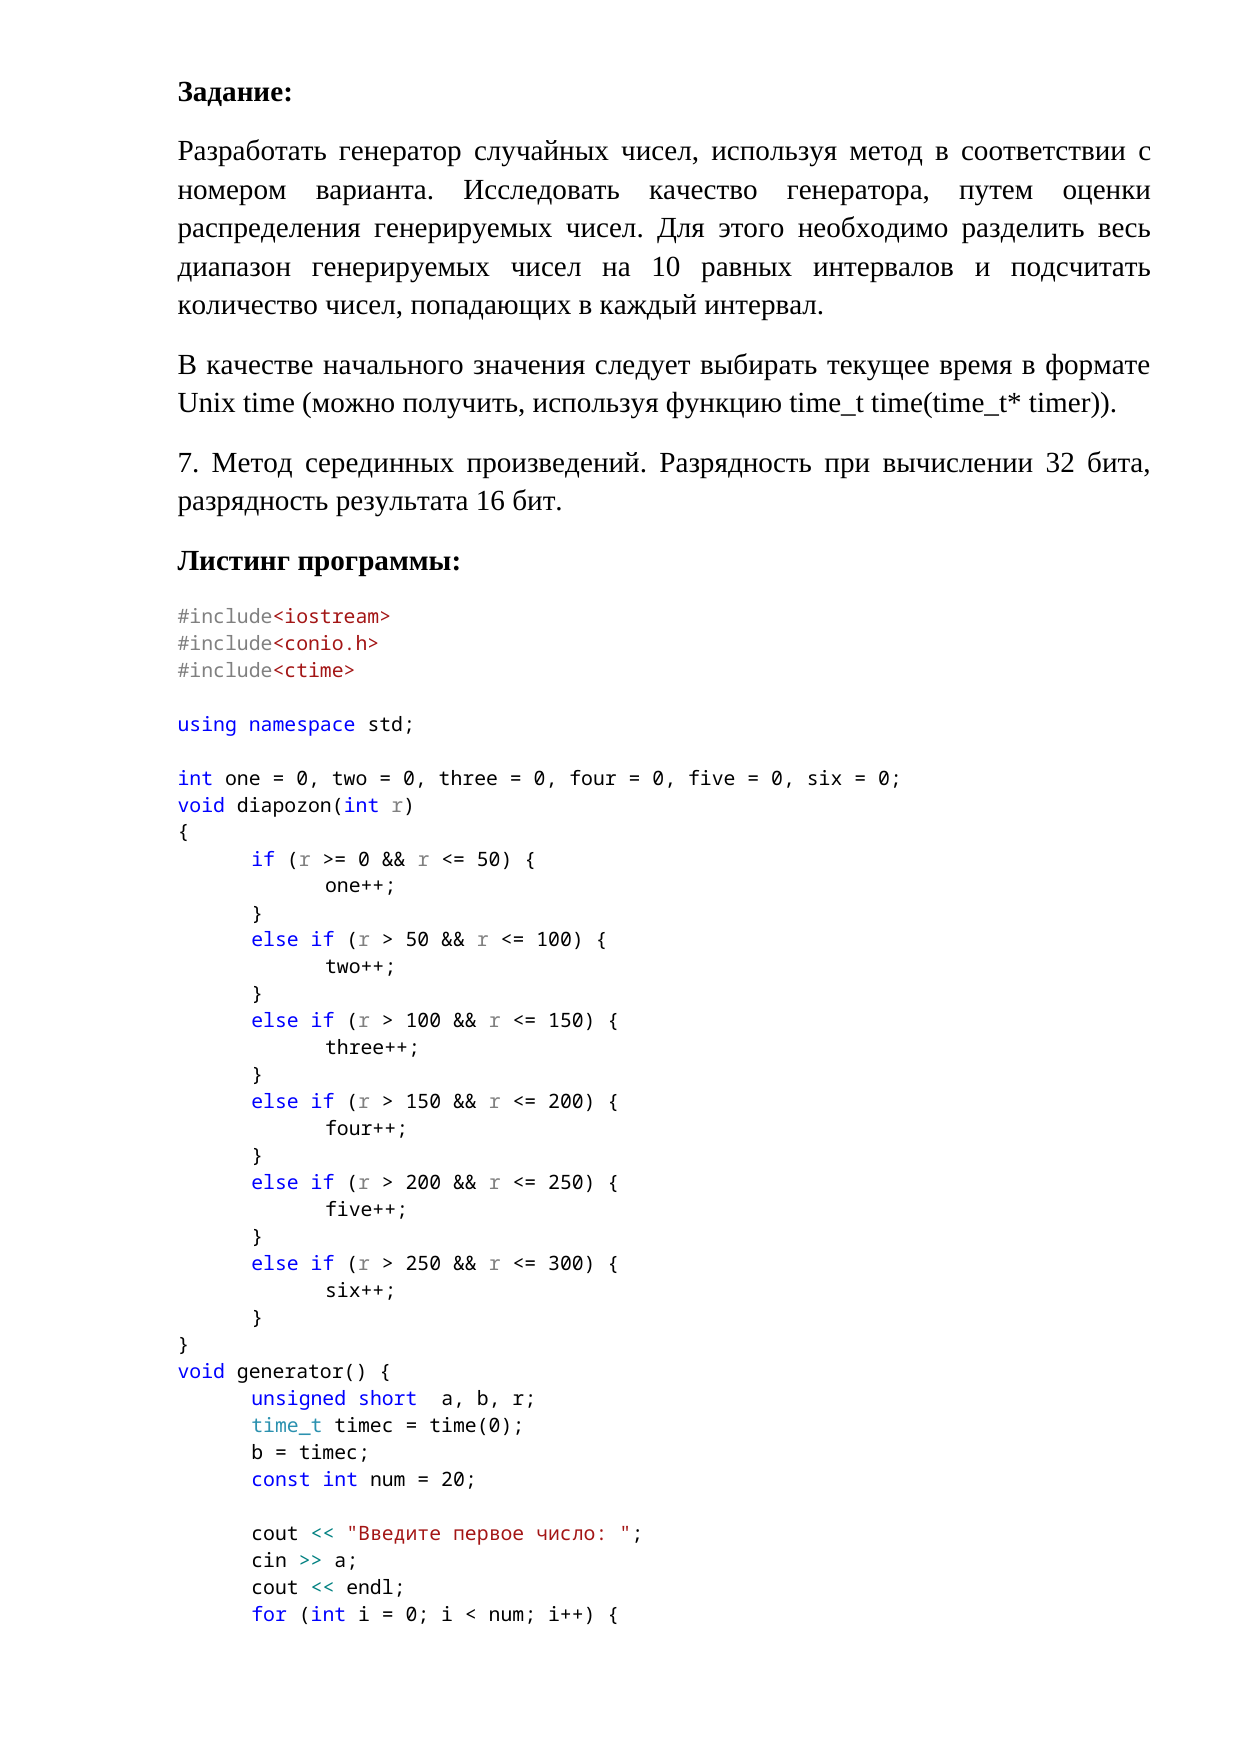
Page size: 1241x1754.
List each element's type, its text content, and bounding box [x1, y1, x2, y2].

text unsigned short a, b, r; [177, 1384, 1152, 1411]
text } [177, 1222, 1152, 1249]
text cout << endl; [177, 1573, 1152, 1600]
text } [177, 1303, 1152, 1330]
text Разработать генератор случайных чисел, используя метод в соответствии с номером варианта. Исследовать качество генератора, путем оценки распределения генерируемых чисел. Для этого необходимо разделить весь диапазон генерируемых чисел на 10 равных интервалов и подсчитать количество чисел, попадающих в каждый интервал. [177, 133, 1152, 321]
text #include<ctime> [177, 656, 1152, 683]
text four++; [177, 1114, 1152, 1142]
text #include<conio.h> [177, 629, 1152, 656]
text 7. Метод серединных произведений. Разрядность при вычислении 32 бита, разрядность результата 16 бит. [177, 445, 1152, 517]
text b = timec; [177, 1438, 1152, 1465]
text five++; [177, 1196, 1152, 1222]
text else if (r > 150 && r <= 200) { [177, 1088, 1152, 1114]
text for (int i = 0; i < num; i++) { [177, 1600, 1152, 1627]
text } [177, 1330, 1152, 1357]
text else if (r > 200 && r <= 250) { [177, 1168, 1152, 1196]
text cout << "Введите первое число: "; [177, 1519, 1152, 1546]
text cin >> a; [177, 1546, 1152, 1573]
text six++; [177, 1276, 1152, 1303]
text } [177, 1061, 1152, 1088]
text } [177, 1142, 1152, 1168]
text } [177, 980, 1152, 1007]
text int one = 0, two = 0, three = 0, four = 0, five = 0, six = 0; [177, 764, 1152, 791]
text using namespace std; [177, 710, 1152, 737]
text В качестве начального значения следует выбирать текущее время в формате Unix time (можно получить, используя функцию time_t time(time_t* timer)). [177, 347, 1152, 419]
text void diapozon(int r) [177, 791, 1152, 818]
text two++; [177, 953, 1152, 980]
text { [177, 818, 1152, 845]
text #include<iostream> [177, 602, 1152, 629]
text void generator() { [177, 1357, 1152, 1384]
text } [177, 899, 1152, 926]
text time_t timec = time(0); [177, 1411, 1152, 1438]
text Листинг программы: [177, 543, 1152, 576]
text else if (r > 100 && r <= 150) { [177, 1007, 1152, 1034]
text three++; [177, 1034, 1152, 1061]
text Задание: [177, 74, 1152, 107]
text const int num = 20; [177, 1465, 1152, 1492]
text if (r >= 0 && r <= 50) { [177, 845, 1152, 872]
text else if (r > 250 && r <= 300) { [177, 1249, 1152, 1276]
text one++; [177, 872, 1152, 899]
text else if (r > 50 && r <= 100) { [177, 926, 1152, 953]
